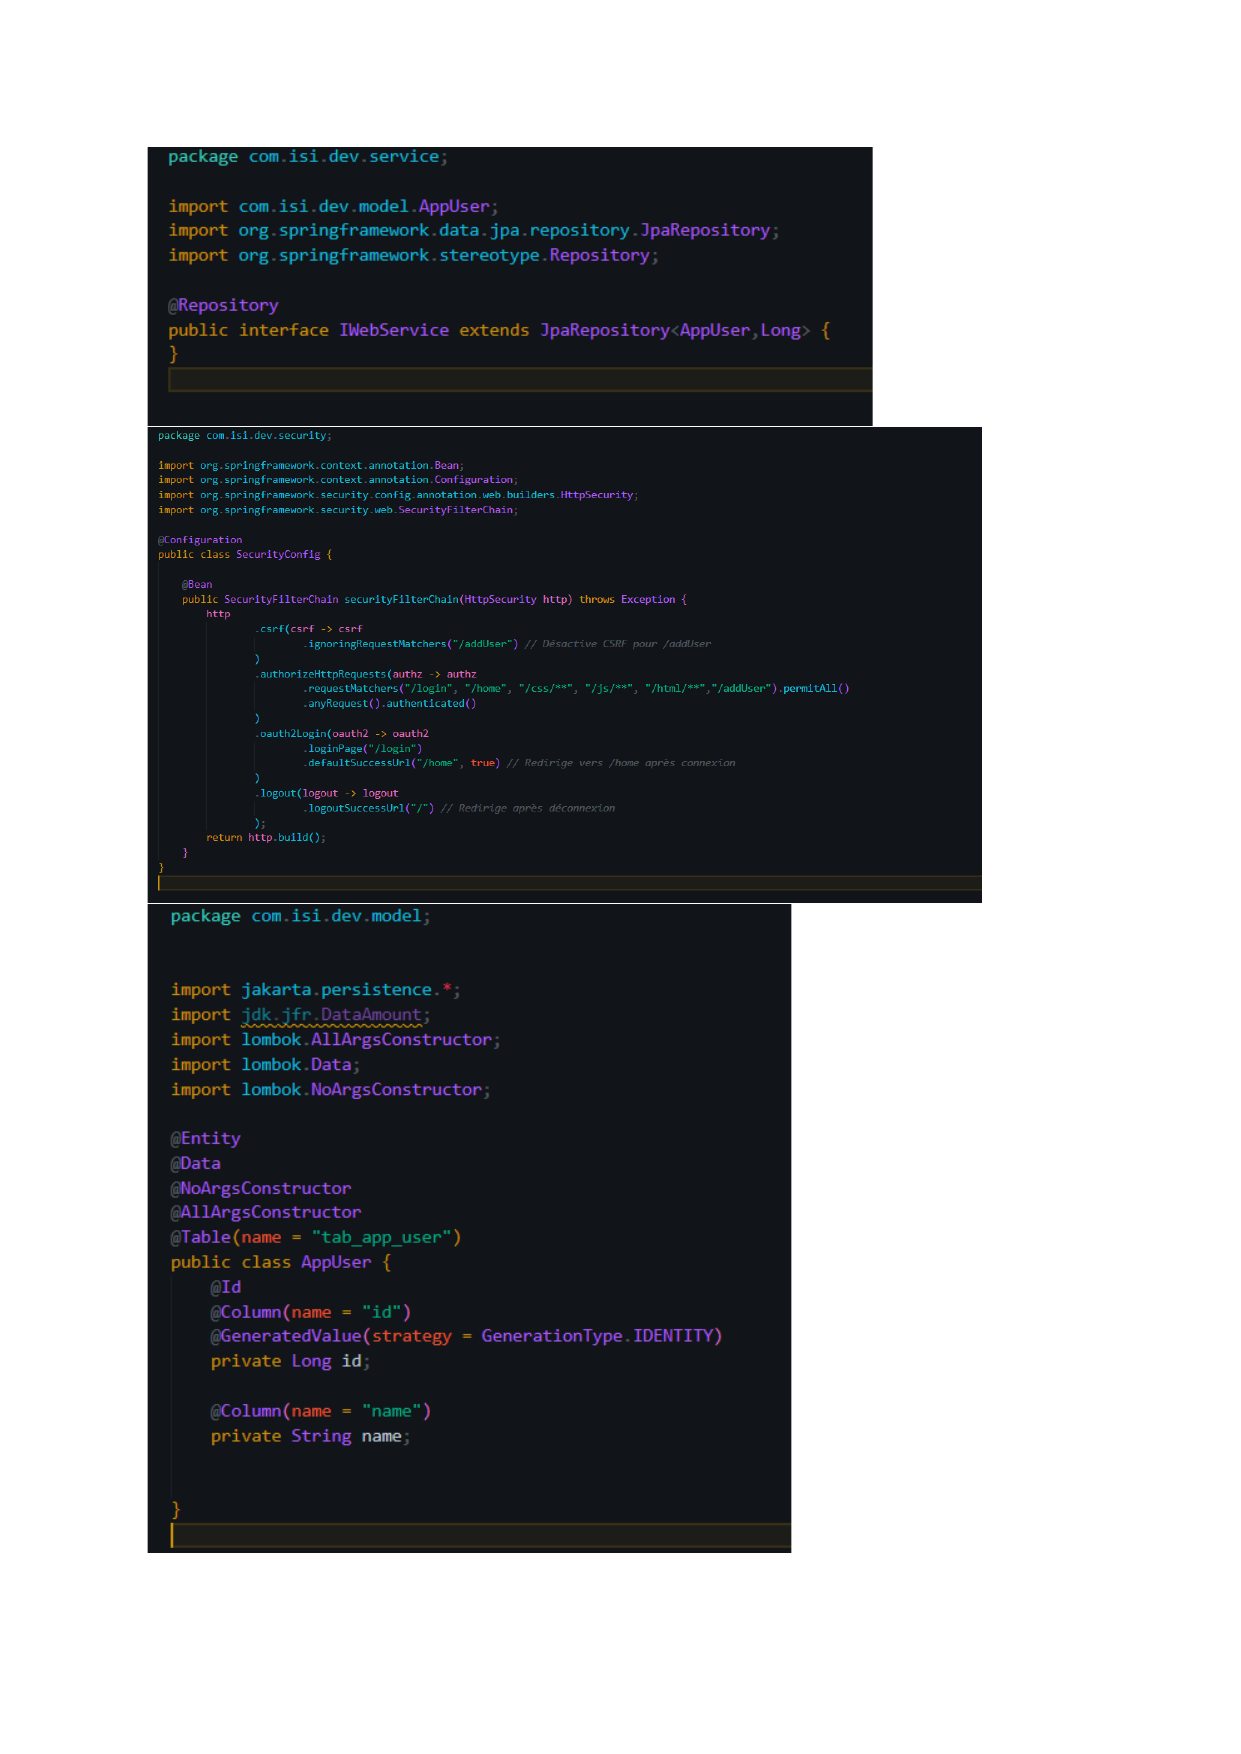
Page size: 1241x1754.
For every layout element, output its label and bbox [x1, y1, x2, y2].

picture [147, 147, 873, 426]
picture [147, 427, 982, 903]
picture [147, 904, 792, 1553]
